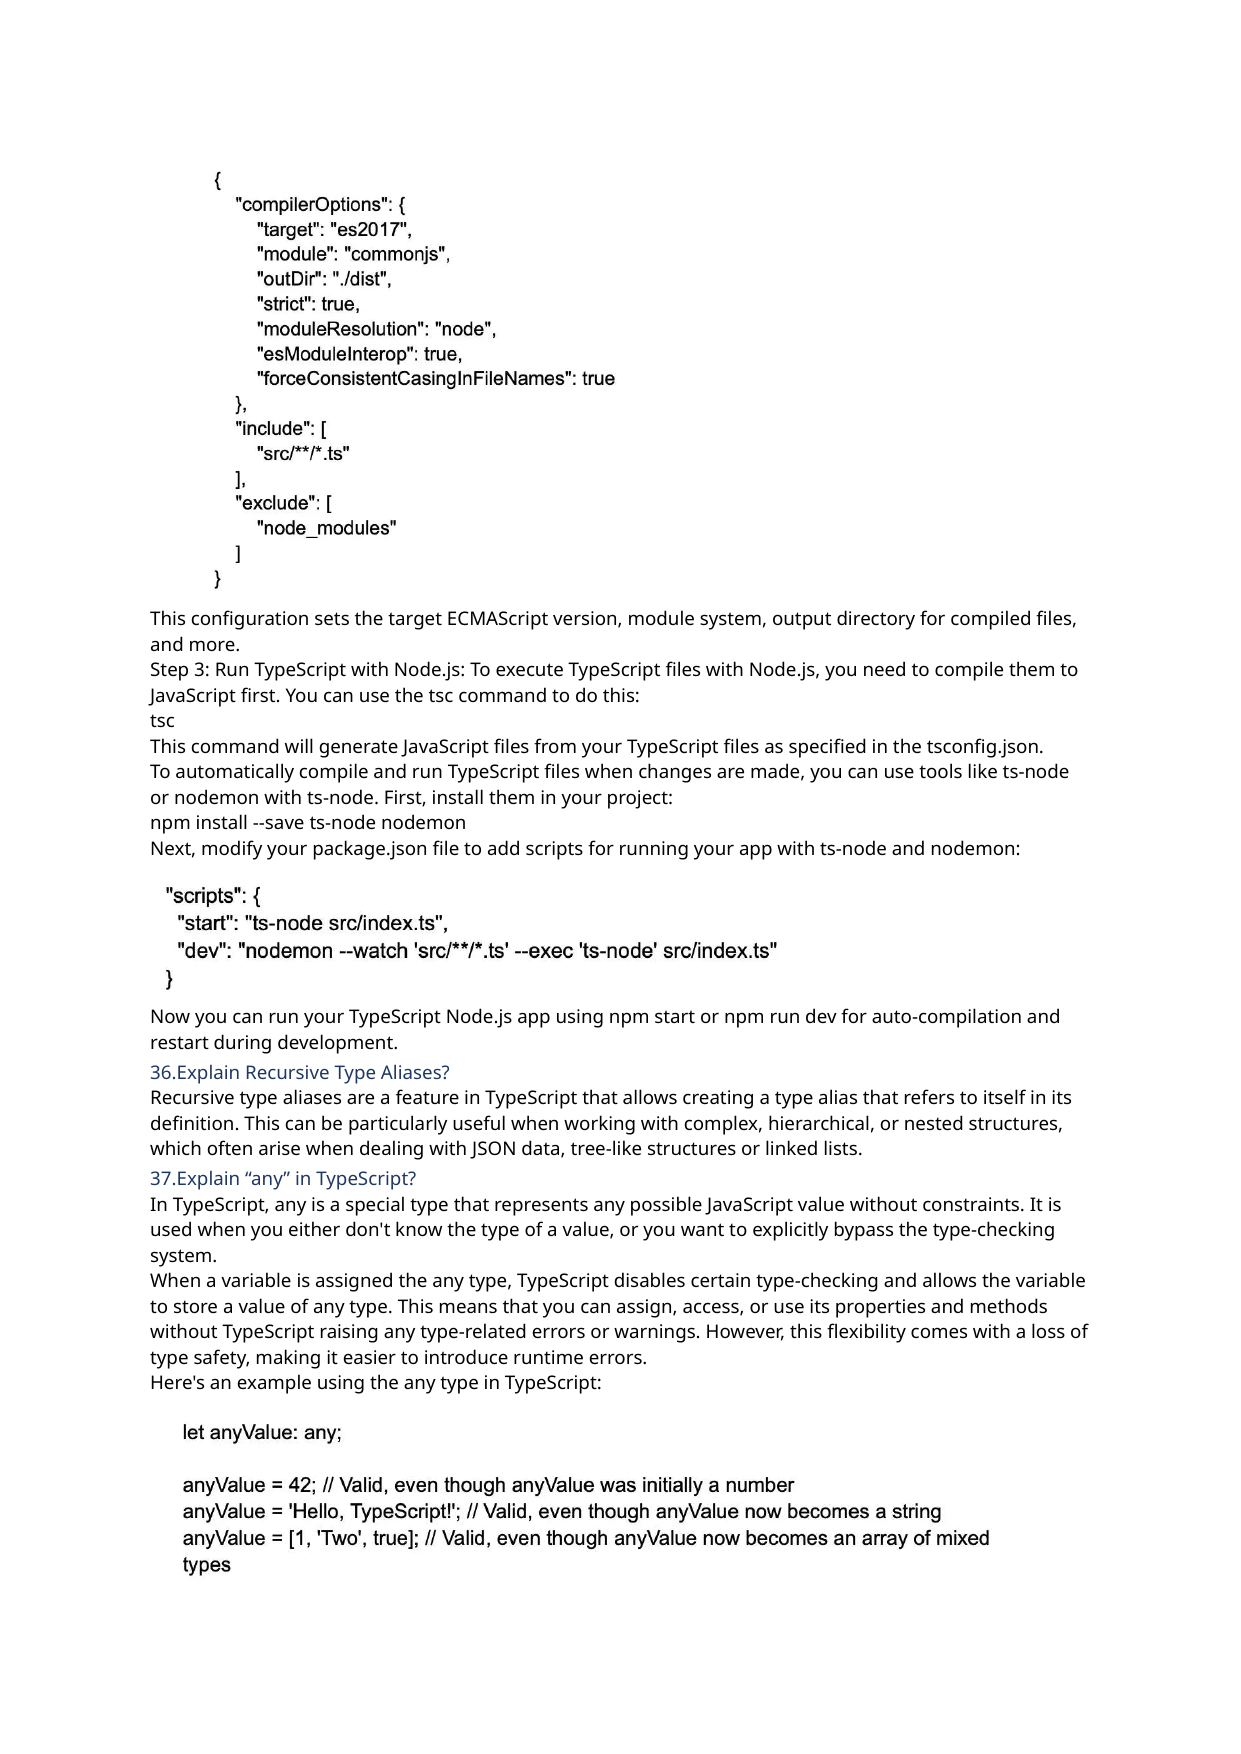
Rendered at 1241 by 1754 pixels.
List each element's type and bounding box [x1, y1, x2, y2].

picture [150, 150, 1091, 606]
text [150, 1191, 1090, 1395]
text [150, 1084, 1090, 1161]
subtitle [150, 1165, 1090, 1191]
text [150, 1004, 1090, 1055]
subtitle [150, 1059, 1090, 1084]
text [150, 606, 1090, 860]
picture [150, 1395, 1091, 1597]
picture [150, 860, 1091, 1004]
